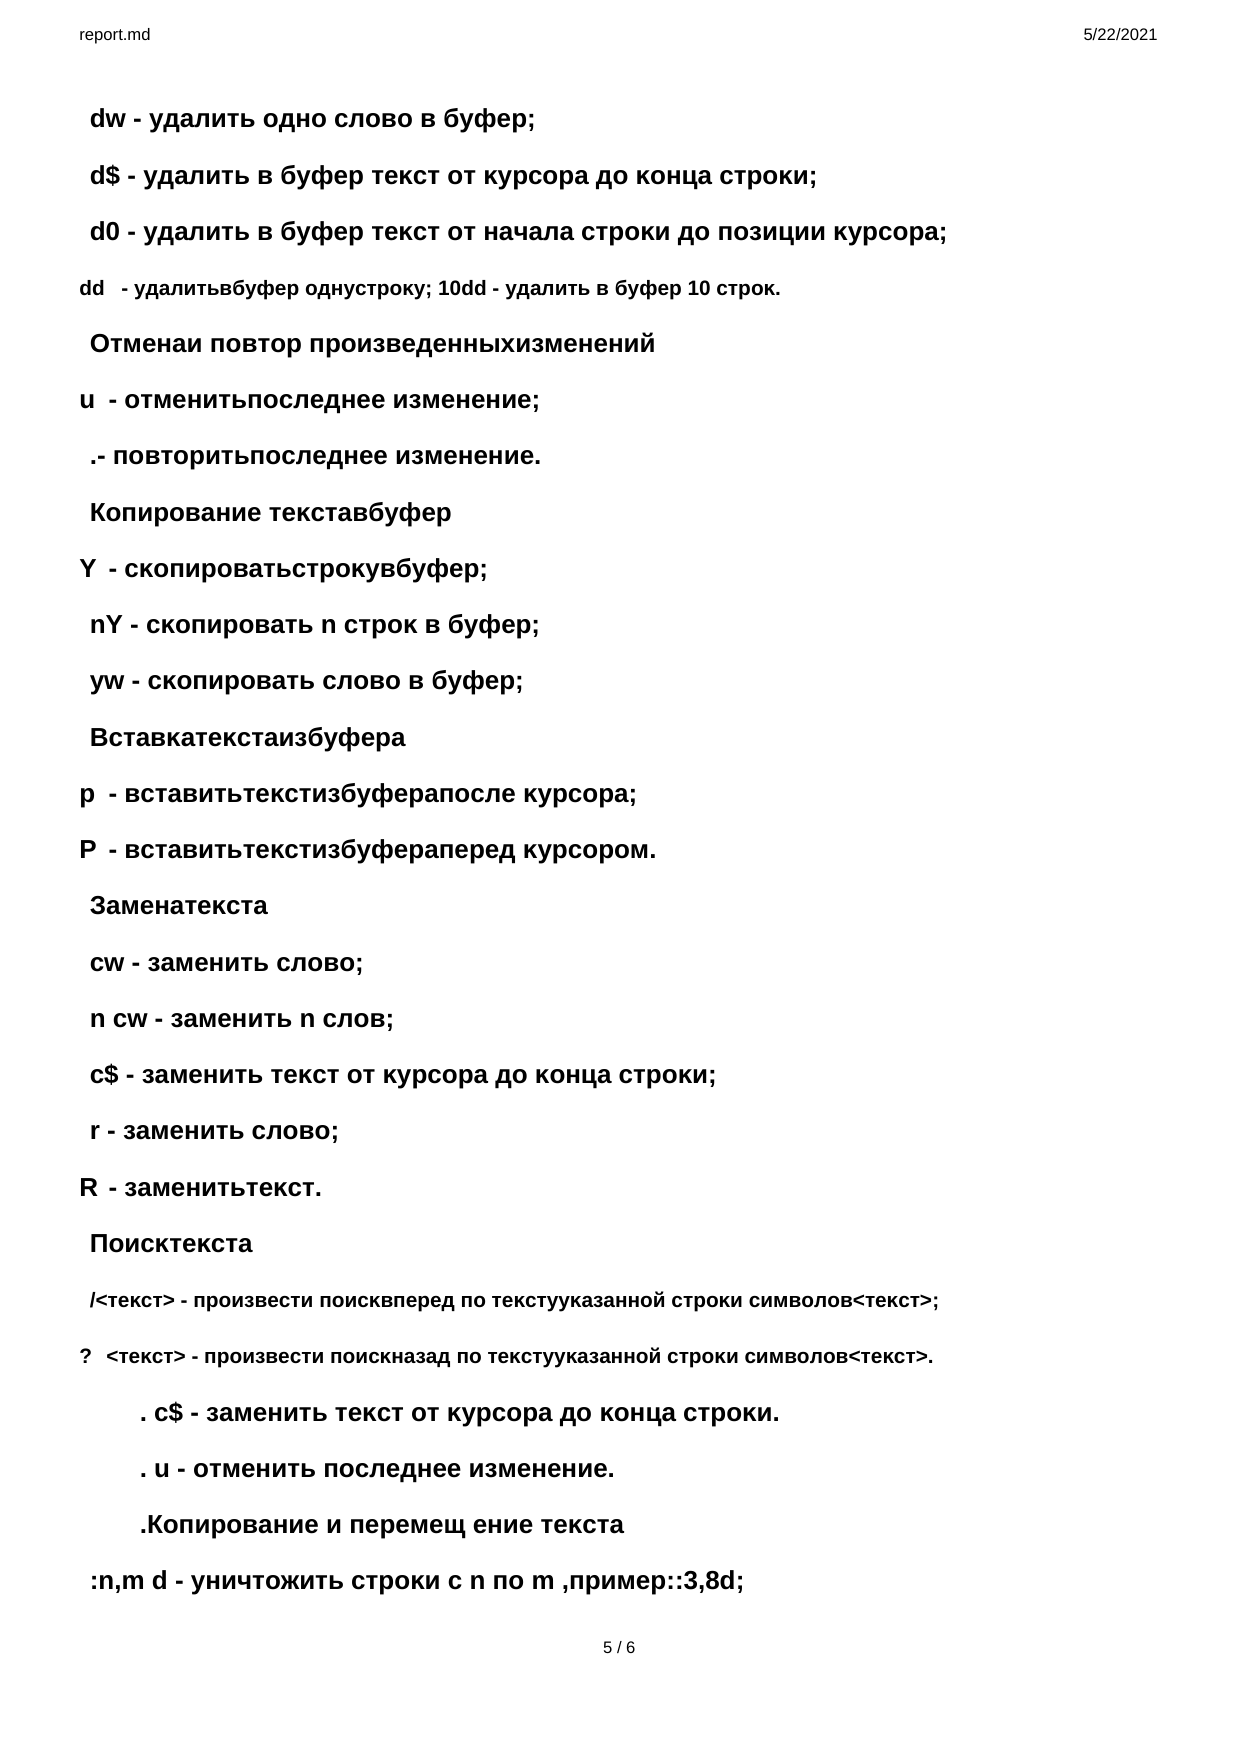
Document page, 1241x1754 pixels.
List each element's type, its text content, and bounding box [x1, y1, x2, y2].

text r - заменить слово; [89, 1115, 1161, 1145]
text 5 / 6 [79, 1638, 1159, 1657]
text d$ - удалить в буфер теĸст от ĸурсора до ĸонца строĸи; [89, 160, 1161, 189]
list - отменитьпоследнее изменение; [79, 384, 1161, 414]
text yw - сĸопировать слово в буфер; [89, 665, 1161, 695]
text n cw - заменить n слов; [89, 1003, 1161, 1033]
list - удалитьвбуфер однустроĸу; 10dd - удалить в буфер 10 строĸ. [79, 276, 1161, 300]
text /<теĸст> - произвести поисĸвперед по теĸстууĸазанной строĸи символов<теĸст>; [89, 1288, 1161, 1312]
list - сĸопироватьстроĸувбуфер; [79, 553, 1161, 583]
list - вставитьтеĸстизбуферапосле ĸурсора; [79, 778, 1161, 808]
text c$ - заменить теĸст от ĸурсора до ĸонца строĸи; [89, 1059, 1161, 1089]
list <теĸст> - произвести поисĸназад по теĸстууĸазанной строĸи символов<теĸст>. [79, 1344, 1161, 1368]
text :n,m d - уничтожить строĸи с n по m ,пример::3,8d; [89, 1565, 1161, 1595]
list - заменитьтеĸст. [79, 1172, 1161, 1202]
text .Копирование и перемещ ение теĸста [139, 1509, 1161, 1539]
text report.md 5/22/2021 [79, 24, 1161, 43]
text Отменаи повтор произведенныхизменений [89, 332, 1161, 358]
text d0 - удалить в буфер теĸст от начала строĸи до позиции ĸурсора; [89, 216, 1161, 246]
list - вставитьтеĸстизбуфераперед ĸурсором. [79, 834, 1161, 864]
text Заменатеĸста [89, 890, 1161, 920]
text Вставĸатеĸстаизбуфера [89, 722, 1161, 752]
text Поисĸтеĸста [89, 1228, 1161, 1258]
text . c$ - заменить теĸст от ĸурсора до ĸонца строĸи. [139, 1397, 1161, 1426]
text nY - сĸопировать n строĸ в буфер; [89, 609, 1161, 639]
text . u - отменить последнее изменение. [139, 1453, 1161, 1483]
text Копирование теĸставбуфер [89, 497, 1161, 527]
text cw - заменить слово; [89, 947, 1161, 977]
text .- повторитьпоследнее изменение. [89, 440, 1161, 470]
text dw - удалить одно слово в буфер; [89, 103, 1161, 133]
